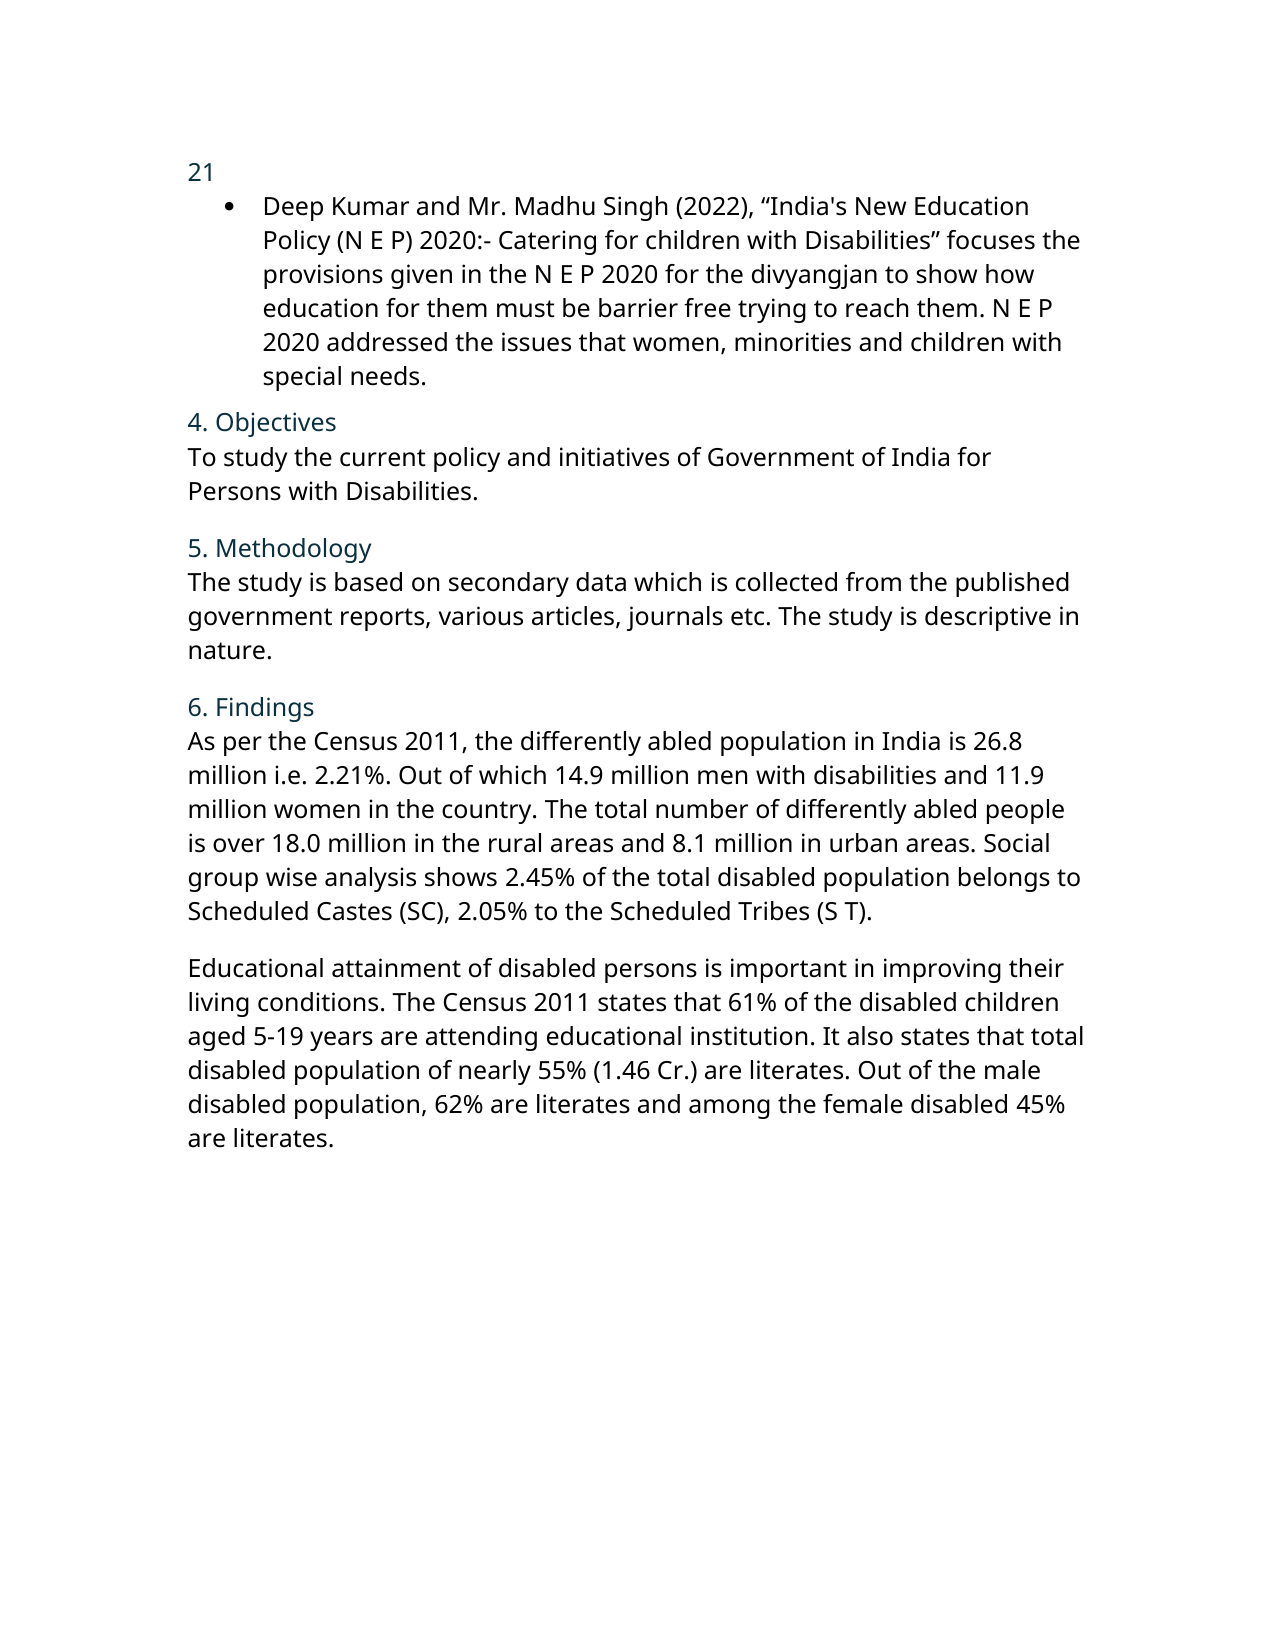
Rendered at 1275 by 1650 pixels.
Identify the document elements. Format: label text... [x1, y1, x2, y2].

subtitle 5. Methodology [187, 530, 1087, 564]
subtitle 4. Objectives [187, 405, 1087, 439]
text As per the Census 2011, the differently abled population in India is 26.8 million i.e. 2.21%. Out of which 14.9 million men with disabilities and 11.9 million women in the country. The total number of differently abled people is over 18.0 million in the rural areas and 8.1 million in urban areas. Social group wise analysis shows 2.45% of the total disabled population belongs to Scheduled Castes (SC), 2.05% to the Scheduled Tribes (S T). [187, 723, 1087, 928]
text To study the current policy and initiatives of Government of India for Persons with Disabilities. [187, 439, 1087, 507]
subtitle 6. Findings [187, 689, 1087, 723]
text Educational attainment of disabled persons is important in improving their living conditions. The Census 2011 states that 61% of the disabled children aged 5-19 years are attending educational institution. It also states that total disabled population of nearly 55% (1.46 Cr.) are literates. Out of the male disabled population, 62% are literates and among the female disabled 45% are literates. [187, 951, 1087, 1155]
list Deep Kumar and Mr. Madhu Singh (2022), “India's New Education Policy (N E P) 2020:- Catering for children with Disabilities” focuses the provisions given in the N E P 2020 for the divyangjan to show how education for them must be barrier free trying to reach them. N E P 2020 addressed the issues that women, minorities and children with special needs. [225, 188, 1087, 393]
subtitle 21 [187, 154, 1087, 188]
text The study is based on secondary data which is collected from the published government reports, various articles, journals etc. The study is descriptive in nature. [187, 564, 1087, 666]
